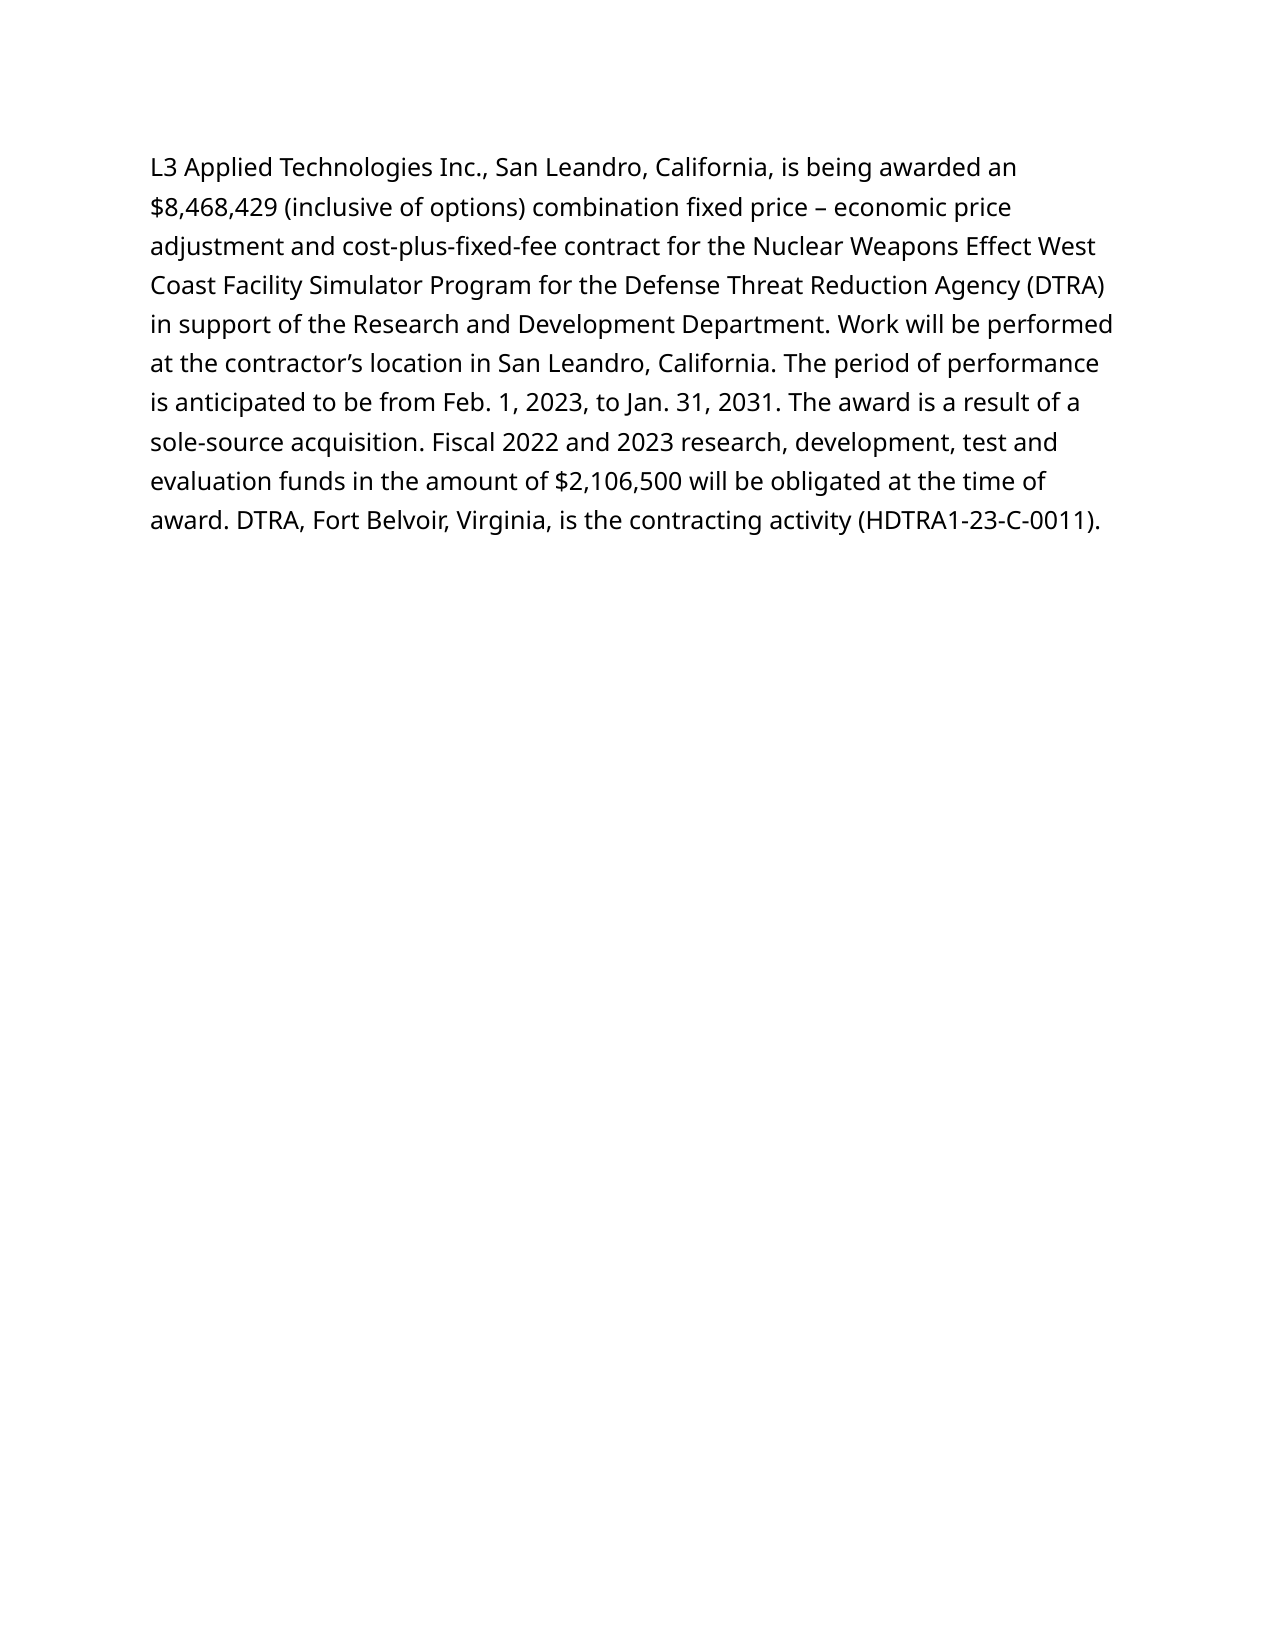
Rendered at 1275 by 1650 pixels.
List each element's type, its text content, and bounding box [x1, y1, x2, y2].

text L3 Applied Technologies Inc., San Leandro, California, is being awarded an $8,468,429 (inclusive of options) combination fixed price – economic price adjustment and cost-plus-fixed-fee contract for the Nuclear Weapons Effect West Coast Facility Simulator Program for the Defense Threat Reduction Agency (DTRA) in support of the Research and Development Department. Work will be performed at the contractor’s location in San Leandro, California. The period of performance is anticipated to be from Feb. 1, 2023, to Jan. 31, 2031. The award is a result of a sole-source acquisition. Fiscal 2022 and 2023 research, development, test and evaluation funds in the amount of $2,106,500 will be obligated at the time of award. DTRA, Fort Belvoir, Virginia, is the contracting activity (HDTRA1-23-C-0011). [150, 150, 1125, 537]
